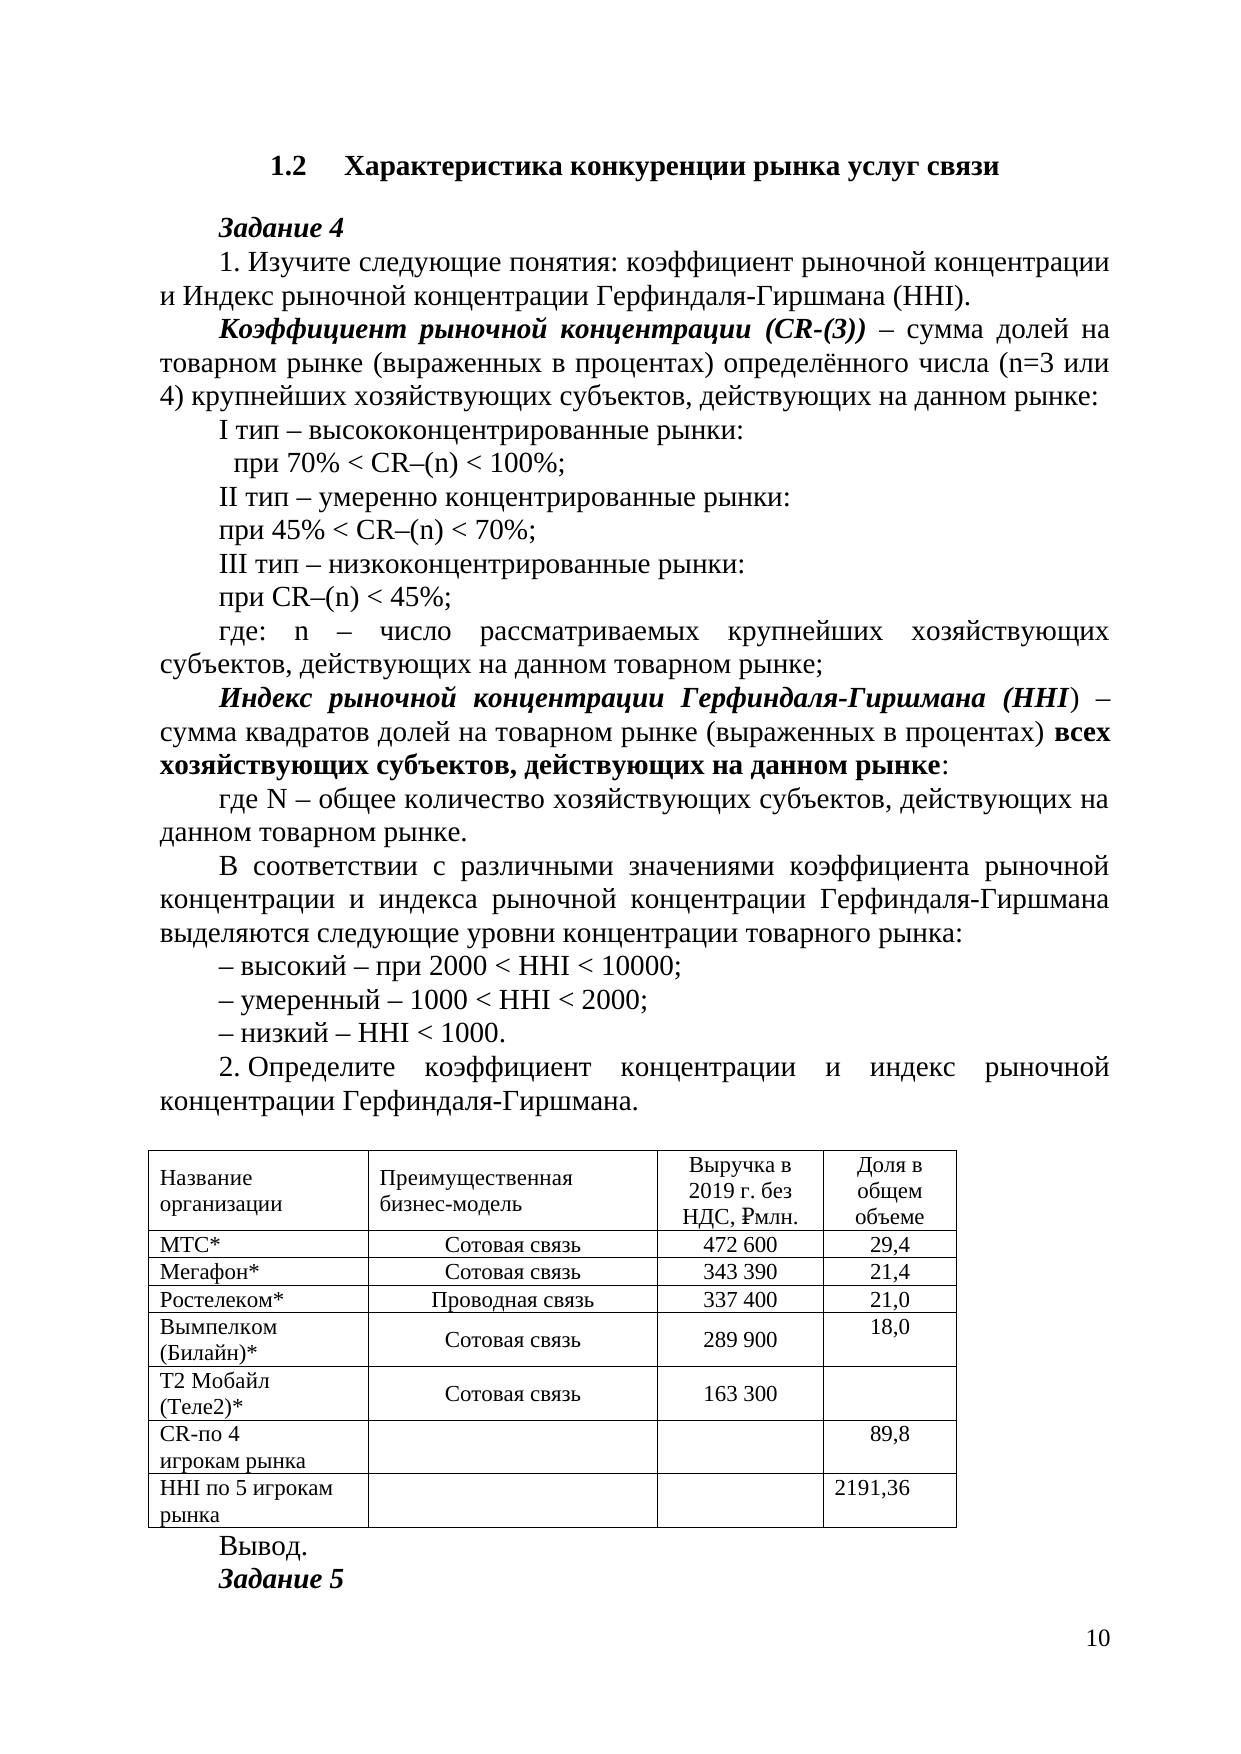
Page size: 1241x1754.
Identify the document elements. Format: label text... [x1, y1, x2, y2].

table_cell Сотовая связь [369, 1258, 657, 1284]
table_cell [824, 1367, 956, 1419]
table_cell Т2 Мобайл (Теле2)* [149, 1367, 368, 1419]
text 1. Изучите следующие понятия: коэффициент рыночной концентрации и Индекс рыночной концентрации Герфиндаля-Гиршмана (HHI). [159, 244, 1110, 311]
table_cell [658, 1421, 823, 1473]
text при 45% < CR–(n) < 70%; [159, 512, 1110, 546]
text 2. Определите коэффициент концентрации и индекс рыночной концентрации Герфиндаля-Гиршмана. [159, 1049, 1110, 1116]
subtitle Характеристика конкуренции рынка услуг связи [159, 148, 1110, 181]
table_cell 2191,36 [824, 1474, 956, 1527]
table_cell МТС* [149, 1231, 368, 1257]
text – высокий – при 2000 < HHI < 10000; [159, 948, 1110, 982]
table_cell 289 900 [658, 1313, 823, 1366]
text при 70% < CR–(n) < 100%; [159, 445, 1110, 479]
text при CR–(n) < 45%; [159, 579, 1110, 613]
table_header Доля в общем объеме [824, 1151, 956, 1230]
table_cell HHI по 5 игрокам рынка [149, 1474, 368, 1527]
table_cell Вымпелком (Билайн)* [149, 1313, 368, 1366]
text где: n – число рассматриваемых крупнейших хозяйствующих субъектов, действующих на данном товарном рынке; [159, 613, 1110, 680]
text – умеренный – 1000 < HHI < 2000; [159, 982, 1110, 1016]
table_cell 337 400 [658, 1286, 823, 1312]
text Индекс рыночной концентрации Герфиндаля-Гиршмана (HHI) – сумма квадратов долей на товарном рынке (выраженных в процентах) всех хозяйствующих субъектов, действующих на данном рынке: [159, 680, 1110, 781]
text где N – общее количество хозяйствующих субъектов, действующих на данном товарном рынке. [159, 781, 1110, 848]
table_header Название организации [149, 1151, 368, 1230]
table_cell CR-по 4 игрокам рынка [149, 1421, 368, 1473]
text III тип – низкоконцентрированные рынки: [159, 546, 1110, 579]
text В соответствии с различными значениями коэффициента рыночной концентрации и индекса рыночной концентрации Герфиндаля-Гиршмана выделяются следующие уровни концентрации товарного рынка: [159, 848, 1110, 948]
table_cell 472 600 [658, 1231, 823, 1257]
table_cell [369, 1421, 657, 1473]
table_cell 29,4 [824, 1231, 956, 1257]
table_header Преимущественная бизнес-модель [369, 1151, 657, 1230]
table_cell Сотовая связь [369, 1367, 657, 1419]
text Задание 4 [159, 211, 1110, 244]
table_cell 163 300 [658, 1367, 823, 1419]
table_cell 21,0 [824, 1286, 956, 1312]
table_cell 89,8 [824, 1421, 956, 1473]
text Коэффициент рыночной концентрации (CR-(3)) – сумма долей на товарном рынке (выраженных в процентах) определённого числа (n=3 или 4) крупнейших хозяйствующих субъектов, действующих на данном рынке: [159, 311, 1110, 412]
table_cell [369, 1474, 657, 1527]
text – низкий – HHI < 1000. [159, 1016, 1110, 1049]
text I тип – высококонцентрированные рынки: [159, 412, 1110, 445]
table_header Выручка в 2019 г. без НДС, ₽млн. [658, 1151, 823, 1230]
table_cell [658, 1474, 823, 1527]
table_cell Сотовая связь [369, 1313, 657, 1366]
table_cell Мегафон* [149, 1258, 368, 1284]
text Задание 5 [159, 1562, 1110, 1595]
text Вывод. [159, 1528, 1110, 1562]
table_cell Сотовая связь [369, 1231, 657, 1257]
table_cell 21,4 [824, 1258, 956, 1284]
text II тип – умеренно концентрированные рынки: [159, 479, 1110, 512]
table_cell Проводная связь [369, 1286, 657, 1312]
table_cell Ростелеком* [149, 1286, 368, 1312]
table_cell 18,0 [824, 1313, 956, 1366]
table_cell 343 390 [658, 1258, 823, 1284]
